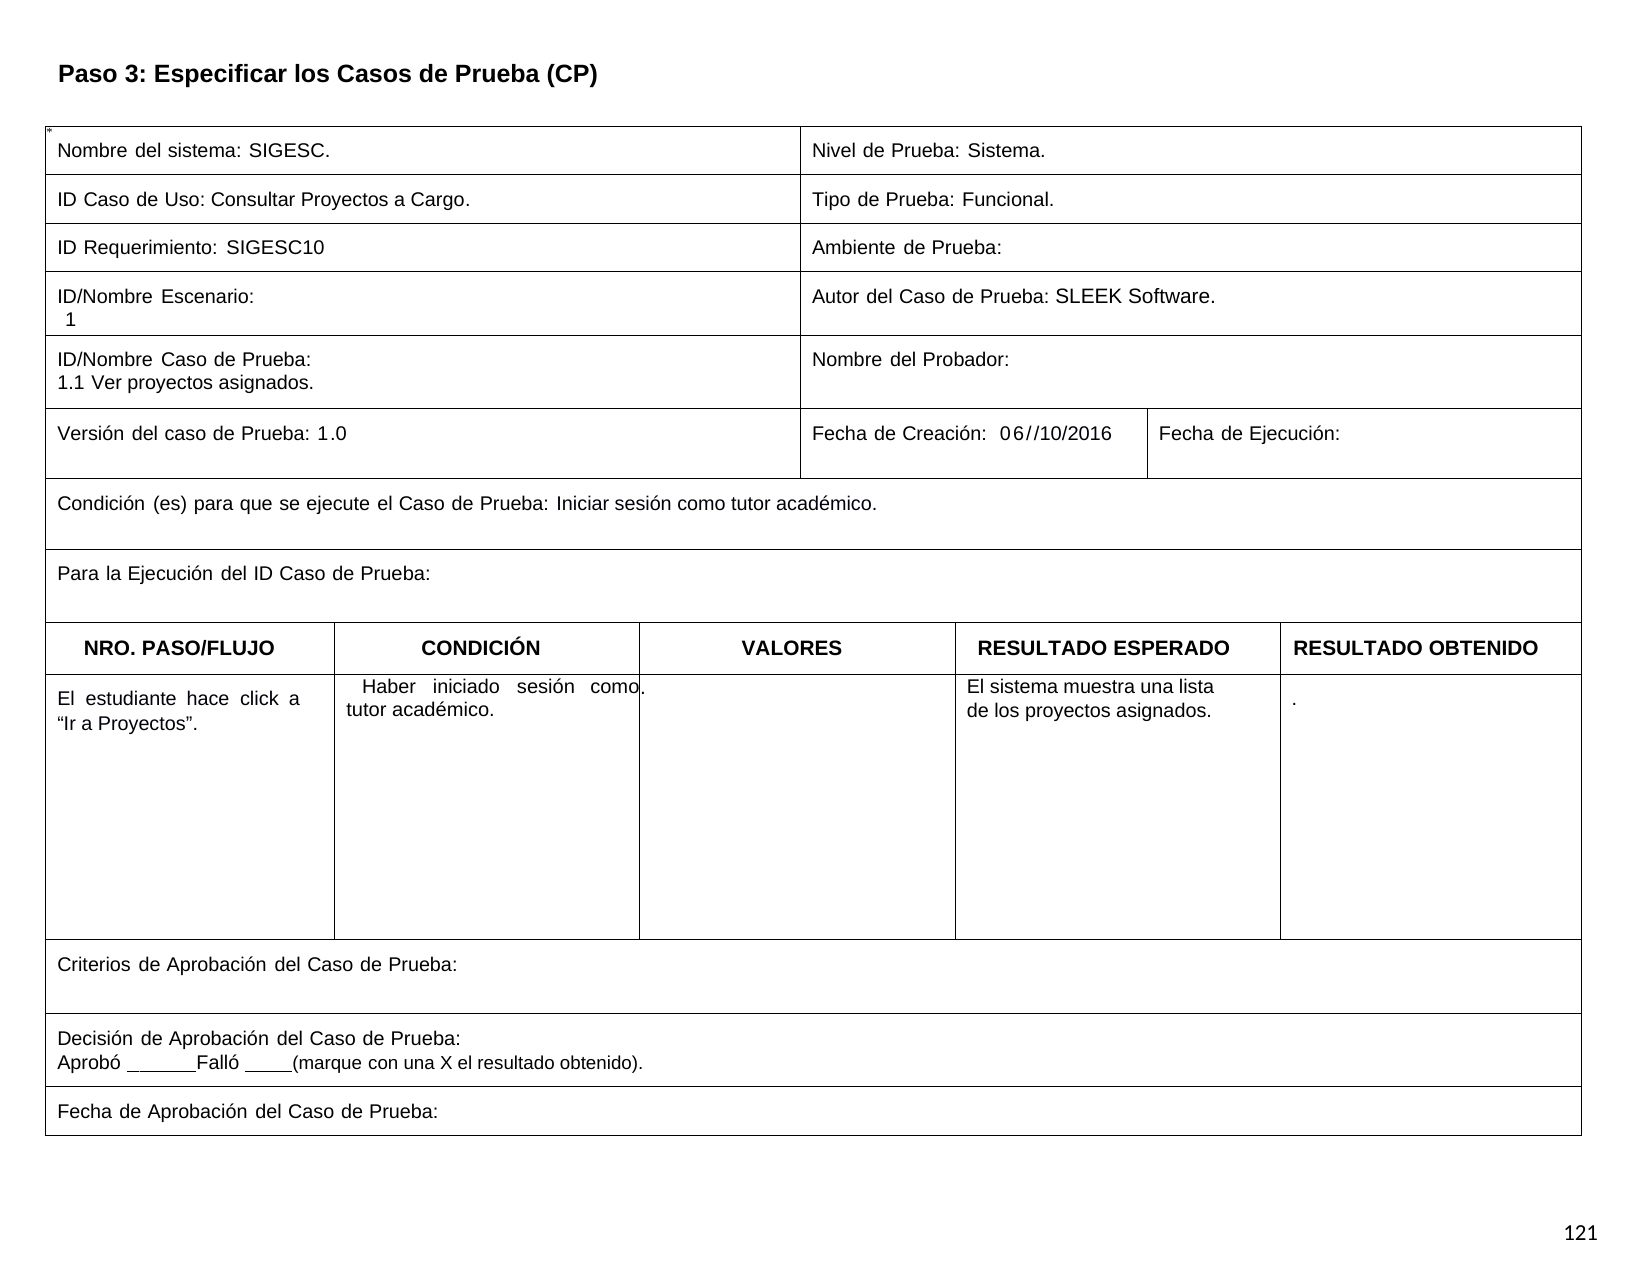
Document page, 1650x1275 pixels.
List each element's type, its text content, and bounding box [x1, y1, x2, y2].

text Paso 3: Especificar los Casos de Prueba (CP) [58, 59, 1598, 88]
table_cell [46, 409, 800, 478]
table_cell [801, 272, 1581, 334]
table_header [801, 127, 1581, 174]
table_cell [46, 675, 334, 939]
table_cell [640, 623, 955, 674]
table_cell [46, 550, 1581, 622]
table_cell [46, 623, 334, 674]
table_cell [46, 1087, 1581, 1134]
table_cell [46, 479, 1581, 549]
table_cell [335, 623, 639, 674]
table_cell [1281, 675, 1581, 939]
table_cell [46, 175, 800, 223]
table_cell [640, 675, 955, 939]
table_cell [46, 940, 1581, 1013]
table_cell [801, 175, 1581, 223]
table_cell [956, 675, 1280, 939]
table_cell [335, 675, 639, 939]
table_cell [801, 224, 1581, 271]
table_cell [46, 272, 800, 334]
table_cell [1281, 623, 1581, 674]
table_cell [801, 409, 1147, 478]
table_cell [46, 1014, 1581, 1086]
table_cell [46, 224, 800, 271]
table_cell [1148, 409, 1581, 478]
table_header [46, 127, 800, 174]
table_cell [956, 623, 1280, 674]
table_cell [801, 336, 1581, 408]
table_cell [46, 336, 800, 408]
